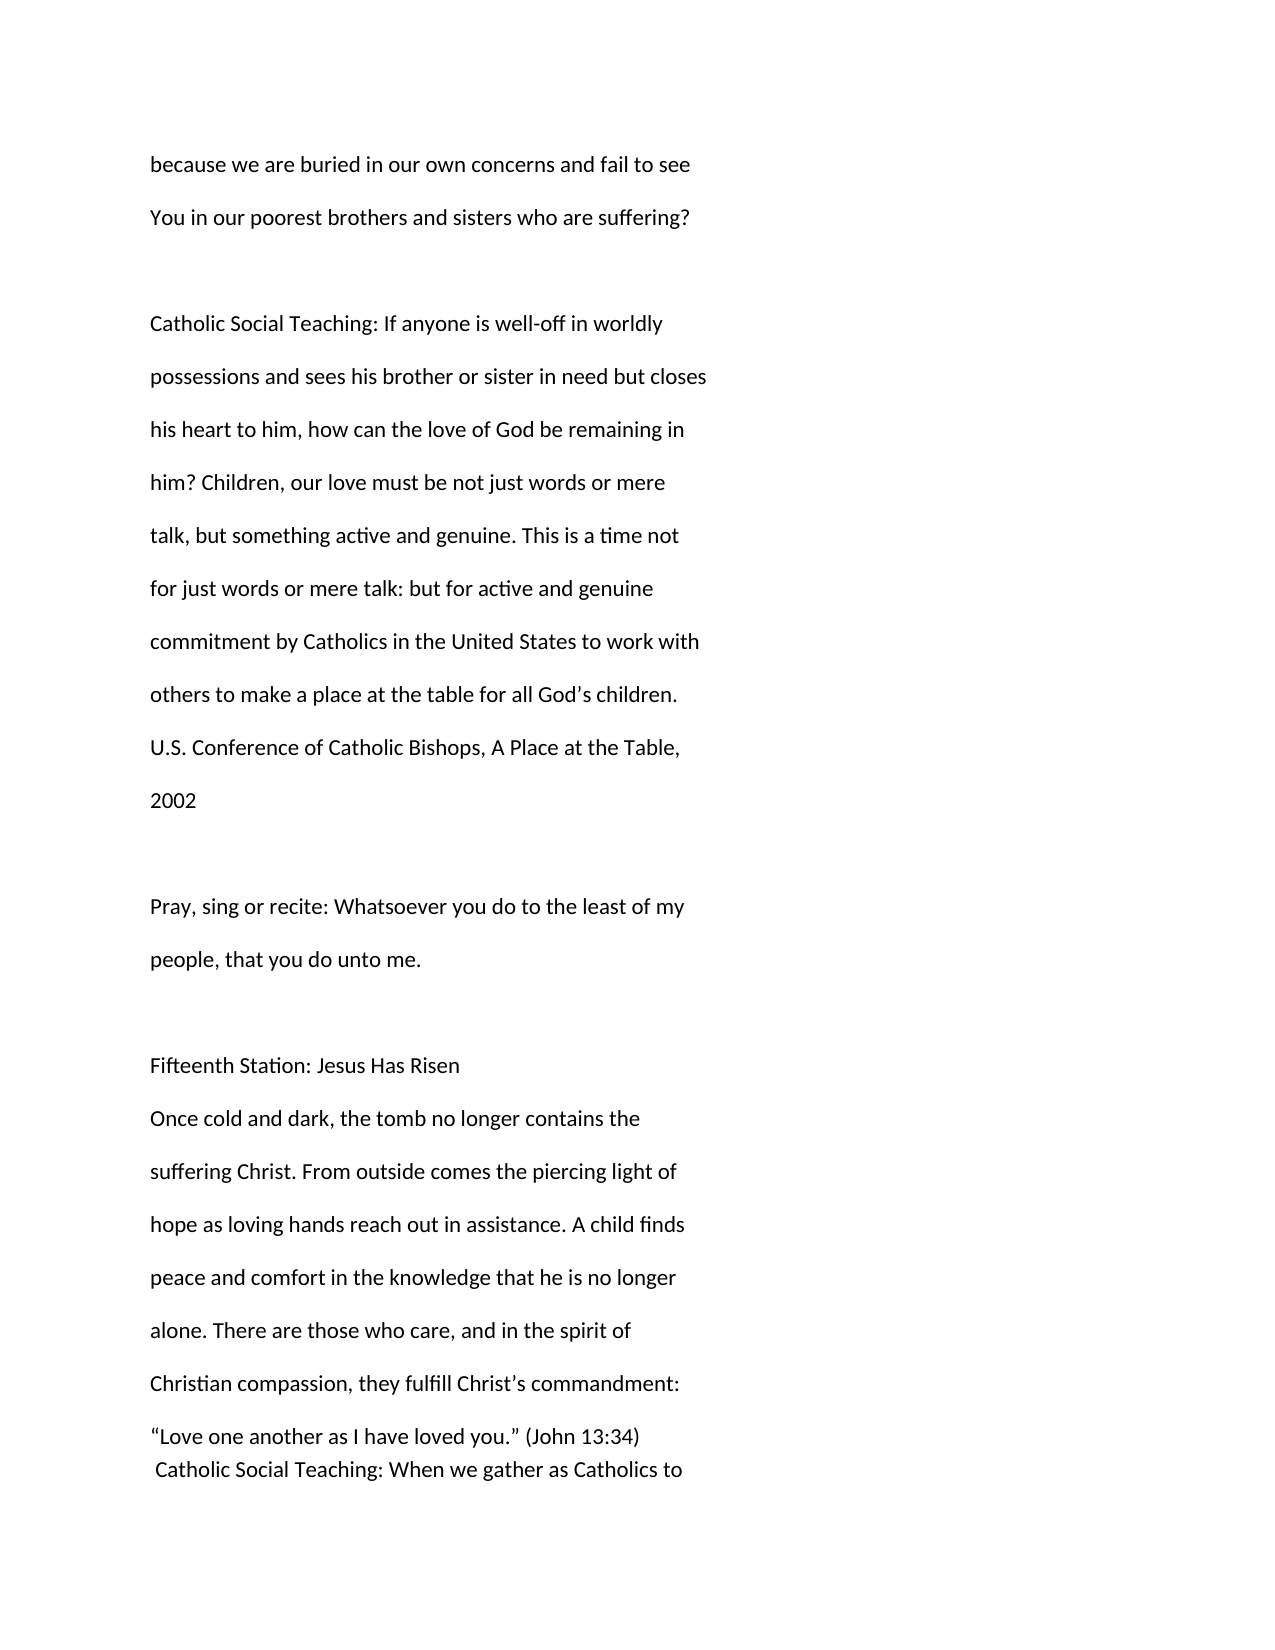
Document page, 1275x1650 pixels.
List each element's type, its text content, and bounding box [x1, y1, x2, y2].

text him? Children, our love must be not just words or mere [150, 468, 1125, 496]
text U.S. Conference of Catholic Bishops, A Place at the Table, [150, 733, 1125, 761]
text Catholic Social Teaching: If anyone is well-off in worldly [150, 309, 1125, 337]
text peace and comfort in the knowledge that he is no longer [150, 1263, 1125, 1291]
text hope as loving hands reach out in assistance. A child finds [150, 1210, 1125, 1238]
text 2002 [150, 786, 1125, 814]
text suffering Christ. From outside comes the piercing light of [150, 1157, 1125, 1185]
text because we are buried in our own concerns and fail to see [150, 150, 1125, 178]
text Christian compassion, they fulfill Christ’s commandment: [150, 1369, 1125, 1397]
text possessions and sees his brother or sister in need but closes [150, 362, 1125, 390]
text commitment by Catholics in the United States to work with [150, 627, 1125, 655]
text his heart to him, how can the love of God be remaining in [150, 415, 1125, 443]
text others to make a place at the table for all God’s children. [150, 680, 1125, 708]
text for just words or mere talk: but for active and genuine [150, 574, 1125, 602]
text Once cold and dark, the tomb no longer contains the [150, 1104, 1125, 1132]
text You in our poorest brothers and sisters who are suffering? [150, 203, 1125, 231]
text Fifteenth Station: Jesus Has Risen [150, 1051, 1125, 1079]
text people, that you do unto me. [150, 945, 1125, 973]
text talk, but something active and genuine. This is a time not [150, 521, 1125, 549]
text Pray, sing or recite: Whatsoever you do to the least of my [150, 892, 1125, 920]
text “Love one another as I have loved you.” (John 13:34) Catholic Social Teaching: When we gather as Catholics to [150, 1422, 1125, 1483]
text alone. There are those who care, and in the spirit of [150, 1316, 1125, 1344]
